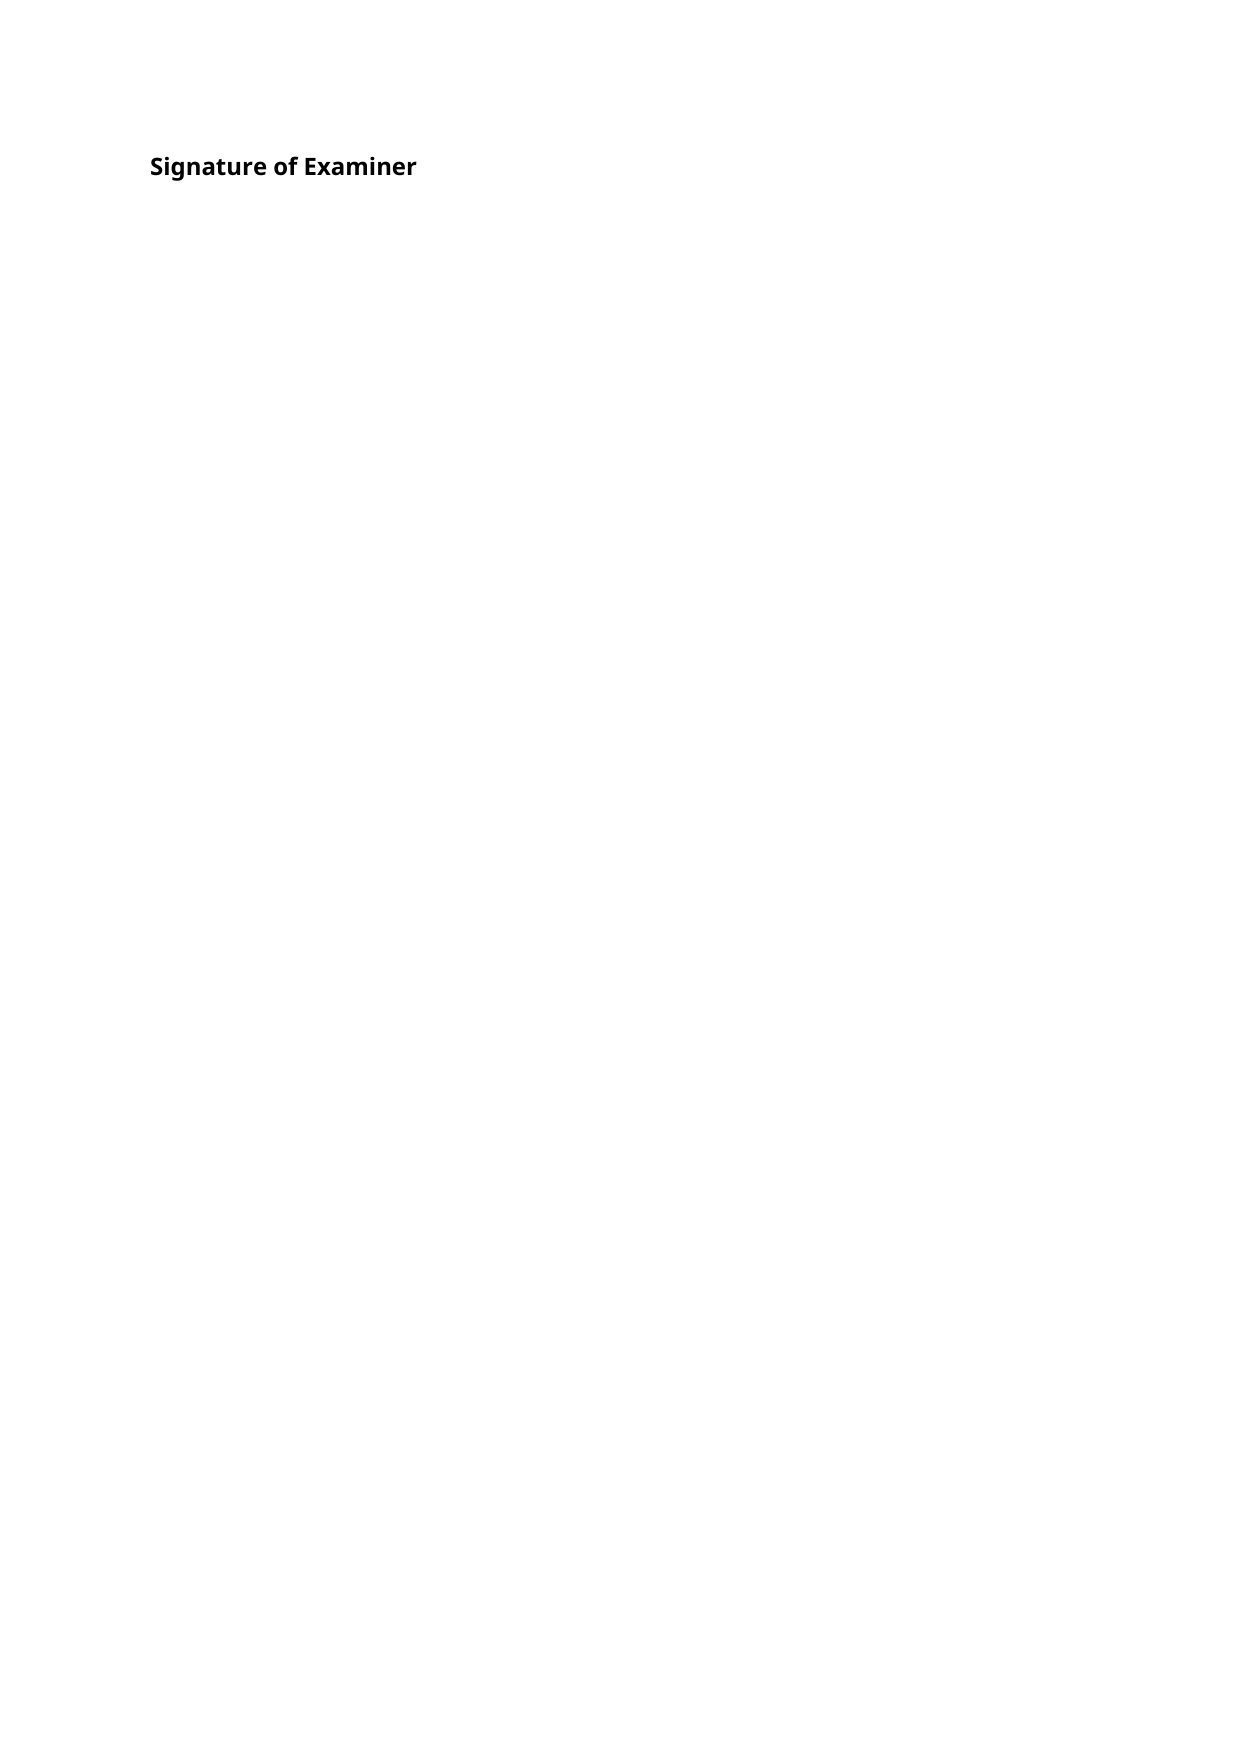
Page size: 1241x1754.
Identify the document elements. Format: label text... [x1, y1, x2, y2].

text Signature of Examiner [150, 150, 1090, 183]
